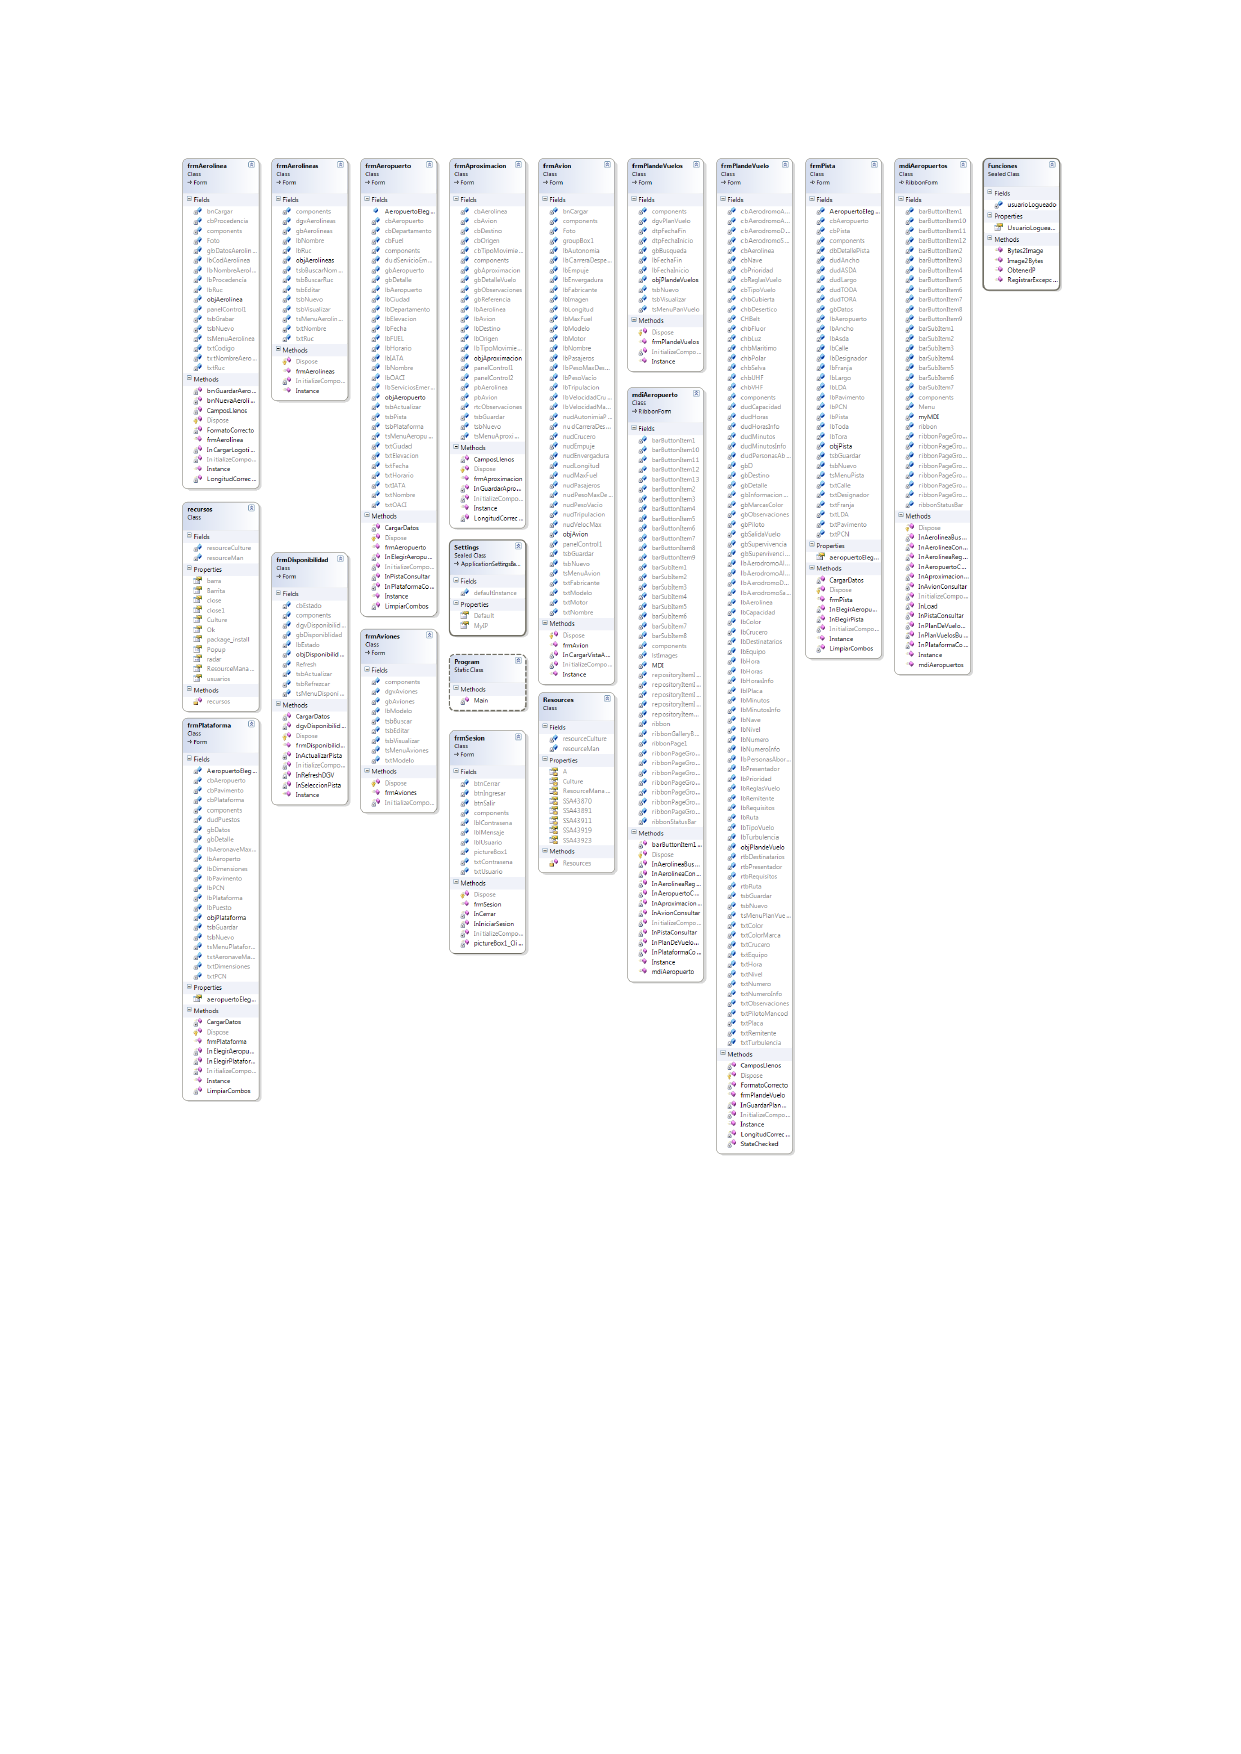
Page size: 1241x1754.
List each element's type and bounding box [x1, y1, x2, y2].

picture [177, 153, 1063, 1158]
